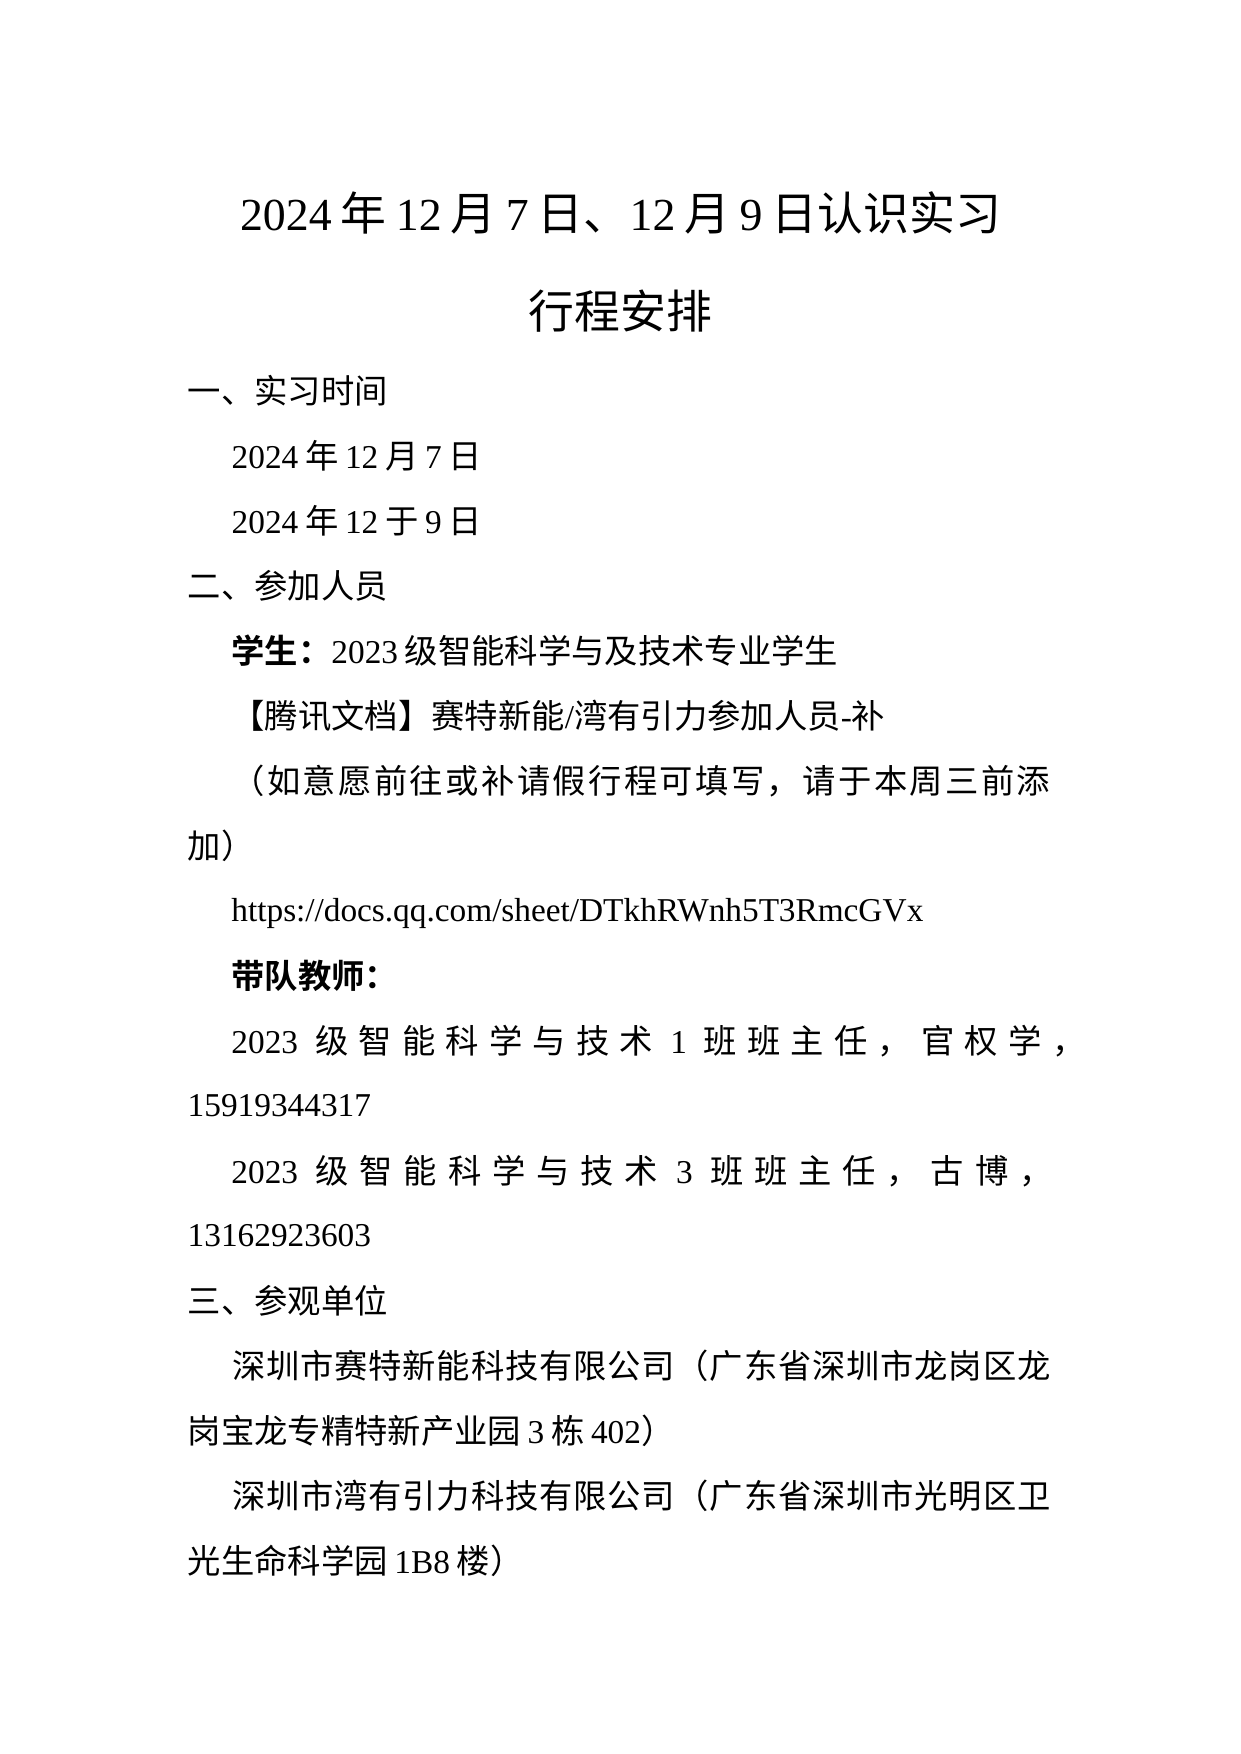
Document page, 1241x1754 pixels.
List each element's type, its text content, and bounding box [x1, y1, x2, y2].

list 参加人员 [187, 552, 1053, 617]
text 【腾讯文档】赛特新能/湾有引力参加人员-补 [187, 682, 1053, 747]
text 2024年12于9日 [187, 487, 1053, 552]
text 深圳市赛特新能科技有限公司（广东省深圳市龙岗区龙岗宝龙专精特新产业园3栋402） [187, 1332, 1053, 1462]
text 带队教师： [187, 942, 1053, 1007]
text 学生：2023级智能科学与及技术专业学生 [187, 617, 1053, 682]
text https://docs.qq.com/sheet/DTkhRWnh5T3RmcGVx [187, 877, 1053, 942]
list 参观单位 [187, 1267, 1053, 1332]
list 实习时间 [187, 357, 1053, 422]
text 2024年12月7日、12月9日认识实习 [187, 162, 1053, 259]
text （如意愿前往或补请假行程可填写，请于本周三前添加） [187, 747, 1053, 877]
text 2023级智能科学与技术3班班主任，古博， 13162923603 [187, 1137, 1053, 1267]
text 行程安排 [187, 259, 1053, 357]
text 2023级智能科学与技术1班班主任，官权学，15919344317 [187, 1007, 1053, 1137]
text 深圳市湾有引力科技有限公司（广东省深圳市光明区卫光生命科学园1B8楼） [187, 1462, 1053, 1592]
text 2024年12月7日 [187, 422, 1053, 487]
